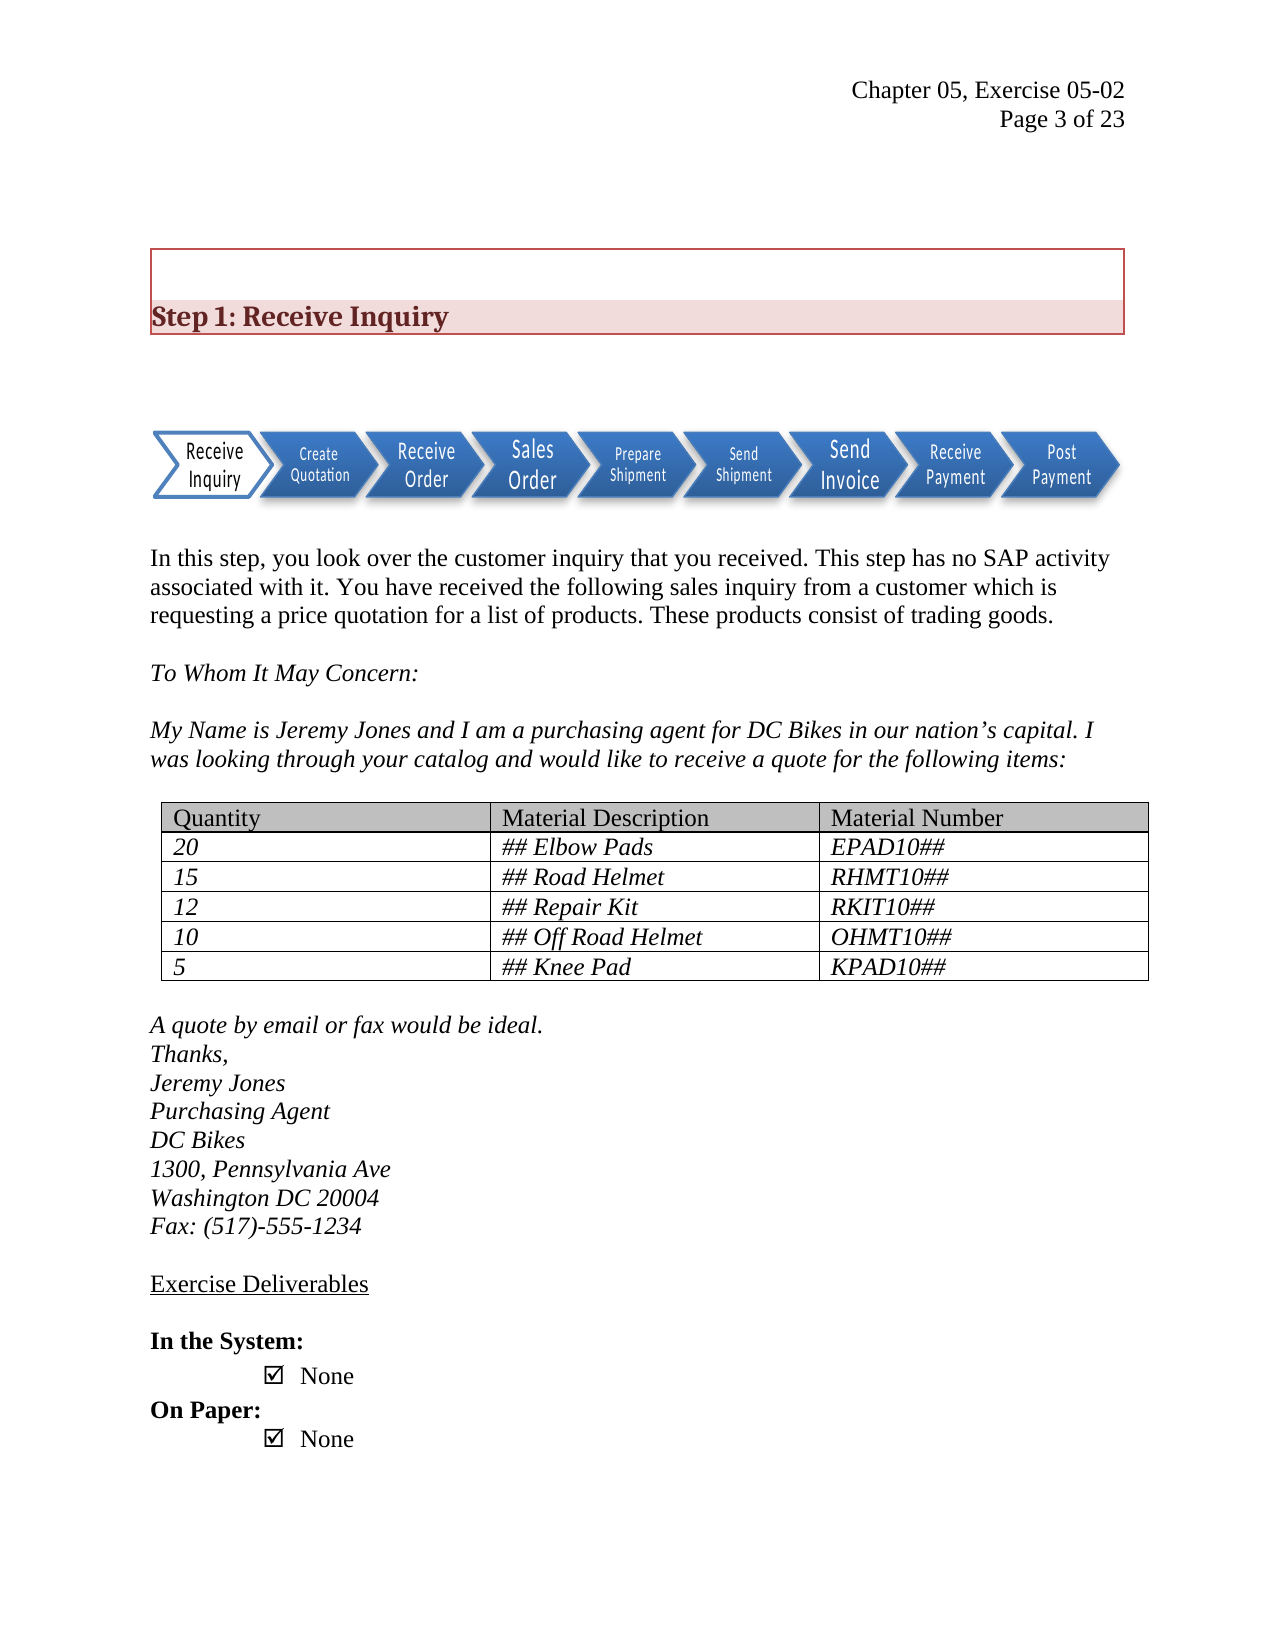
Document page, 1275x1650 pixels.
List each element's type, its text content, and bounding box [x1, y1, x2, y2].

text Purchasing Agent [150, 1096, 1125, 1125]
text Jeremy Jones [150, 1068, 1125, 1096]
table_header Material Description [491, 803, 819, 831]
table_header Material Number [820, 803, 1148, 831]
text 1300, Pennsylvania Ave [150, 1154, 1125, 1183]
text On Paper: [150, 1395, 1125, 1424]
text Fax: (517)-555-1234 [150, 1211, 1125, 1240]
table_cell 5 [162, 952, 490, 980]
table_cell 20 [162, 833, 490, 861]
table_cell ## Road Helmet [491, 862, 819, 891]
text Washington DC 20004 [150, 1183, 1125, 1211]
text In the System: [150, 1326, 1125, 1355]
table_cell ## Repair Kit [491, 892, 819, 921]
table_cell KPAD10## [820, 952, 1148, 980]
text A quote by email or fax would be ideal. [150, 1010, 1125, 1039]
table_cell 10 [162, 922, 490, 951]
text Thanks, [150, 1039, 1125, 1068]
text DC Bikes [150, 1125, 1125, 1154]
table_cell ## Off Road Helmet [491, 922, 819, 951]
table_cell 15 [162, 862, 490, 891]
table_cell ## Elbow Pads [491, 833, 819, 861]
subtitle Exercise Deliverables [150, 1269, 1125, 1298]
table_cell OHMT10## [820, 922, 1148, 951]
table_cell RKIT10## [820, 892, 1148, 921]
table_cell 12 [162, 892, 490, 921]
table_header Quantity [162, 803, 490, 831]
table_cell EPAD10## [820, 833, 1148, 861]
list None [262, 1361, 1125, 1390]
table_cell RHMT10## [820, 862, 1148, 891]
subtitle Step 1: Receive Inquiry [152, 300, 1123, 333]
text My Name is Jeremy Jones and I am a purchasing agent for DC Bikes in our nation’s capital. I was looking through your catalog and would like to receive a quote for the following items: [150, 715, 1125, 773]
text In this step, you look over the customer inquiry that you received. This step has no SAP activity associated with it. You have received the following sales inquiry from a customer which is requesting a price quotation for a list of products. These products consist of trading goods. [150, 543, 1125, 629]
table_cell ## Knee Pad [491, 952, 819, 980]
text To Whom It May Concern: [150, 658, 1125, 687]
list None [262, 1424, 1125, 1453]
